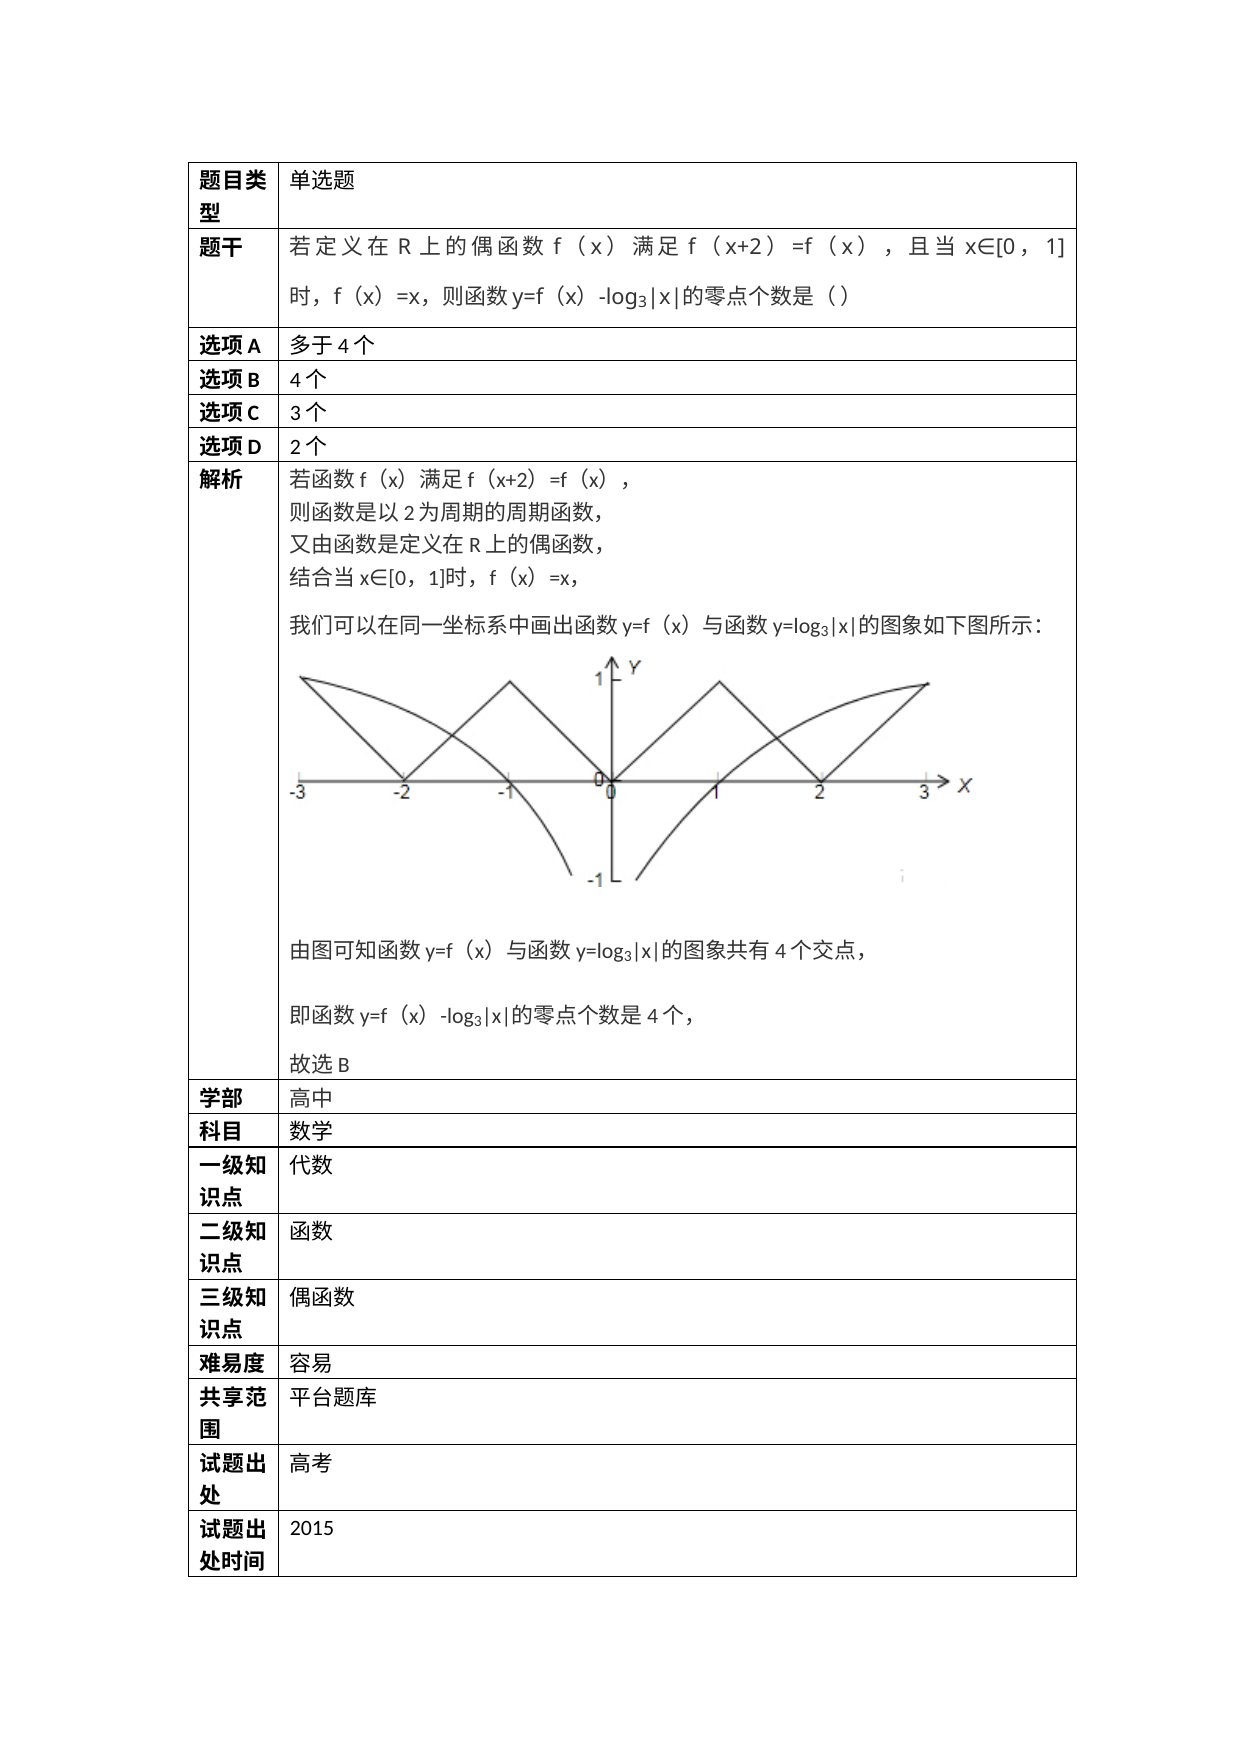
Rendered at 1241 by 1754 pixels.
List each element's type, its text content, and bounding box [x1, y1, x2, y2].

table_cell 2个 [279, 428, 1076, 461]
table_cell 难易度 [189, 1346, 278, 1378]
table_cell 若定义在R上的偶函数f（x）满足f（x+2）=f（x），且当x∈[0，1]时，f（x）=x，则函数y=f（x）-log3|x|的零点个数是（ ） [279, 229, 1076, 327]
table_cell 学部 [189, 1080, 278, 1113]
table_cell 若函数f（x）满足f（x+2）=f（x）， 则函数是以2为周期的周期函数， 又由函数是定义在R上的偶函数， 结合当x∈[0，1]时，f（x）=x， 我们可以在同一坐标系中画出函数y=f（x）与函数y=log3|x|的图象如下图所示： 由图可知函数y=f（x）与函数y=log3|x|的图象共有4个交点， 即函数y=f（x）-log3|x|的零点个数是4个， 故选B [279, 462, 1076, 1079]
table_cell 科目 [189, 1114, 278, 1146]
picture [289, 656, 974, 887]
table_header 题目类型 [189, 163, 278, 228]
table_cell 选项A [189, 328, 278, 360]
table_cell 二级知识点 [189, 1214, 278, 1278]
table_cell 多于4个 [279, 328, 1076, 360]
table_cell 代数 [279, 1148, 1076, 1212]
table_cell 偶函数 [279, 1280, 1076, 1344]
table_cell 数学 [279, 1114, 1076, 1146]
table_cell 高考 [279, 1445, 1076, 1510]
table_cell 平台题库 [279, 1379, 1076, 1444]
table_cell 选项B [189, 361, 278, 394]
table_cell 2015 [279, 1511, 1076, 1576]
table_cell 解析 [189, 462, 278, 1079]
table_cell 高中 [279, 1080, 1076, 1113]
table_cell 函数 [279, 1214, 1076, 1278]
table_cell 三级知识点 [189, 1280, 278, 1344]
table_cell 一级知识点 [189, 1148, 278, 1212]
table_header 单选题 [279, 163, 1076, 228]
table_cell 试题出处时间 [189, 1511, 278, 1576]
table_cell 4个 [279, 361, 1076, 394]
table_cell 题干 [189, 229, 278, 327]
table_cell 选项C [189, 395, 278, 427]
table_cell 试题出处 [189, 1445, 278, 1510]
table_cell 选项D [189, 428, 278, 461]
table_cell 共享范围 [189, 1379, 278, 1444]
table_cell 3个 [279, 395, 1076, 427]
table_cell 容易 [279, 1346, 1076, 1378]
